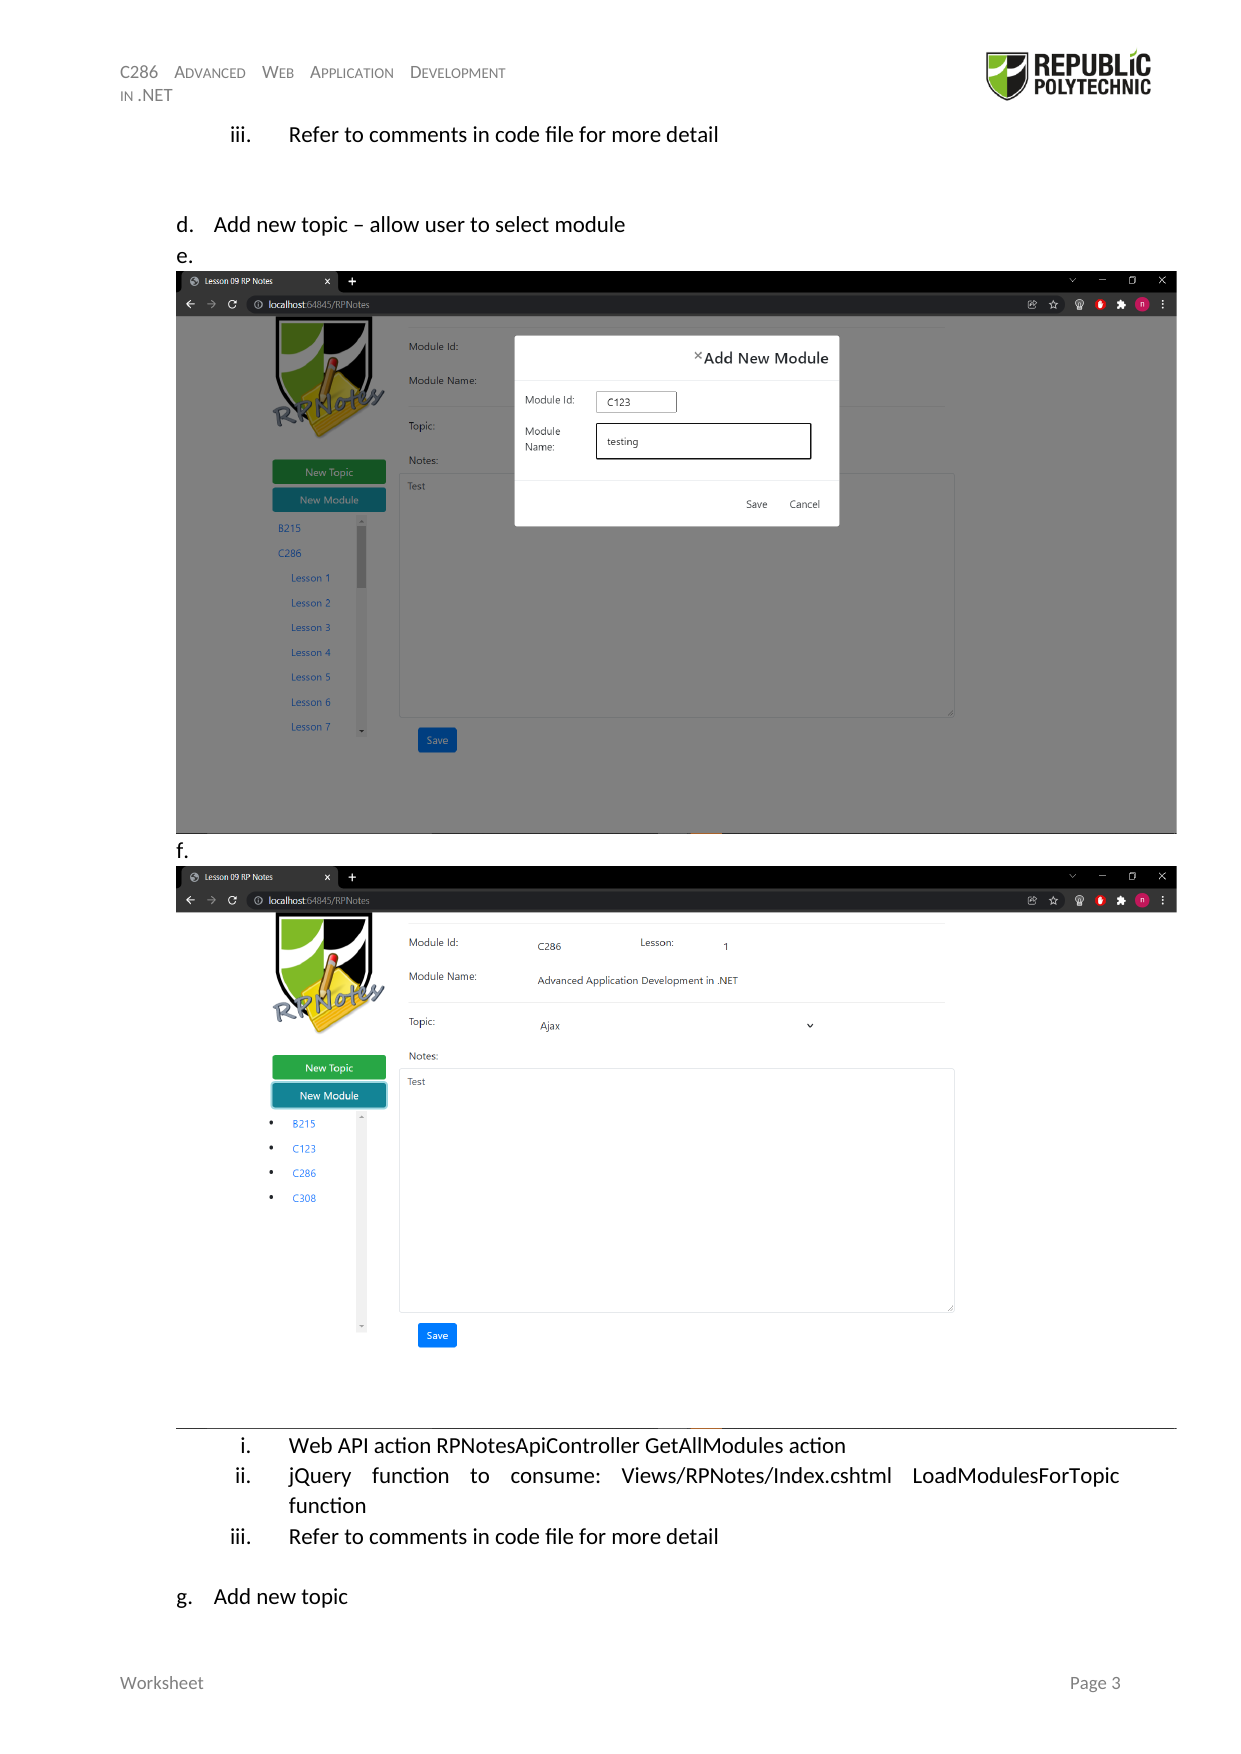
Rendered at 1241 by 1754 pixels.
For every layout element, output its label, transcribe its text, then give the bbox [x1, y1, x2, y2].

picture [176, 866, 1177, 1429]
list Refer to comments in code file for more detail [251, 120, 1120, 148]
list jQuery function to consume: Views/RPNotes/Index.cshtml LoadModulesForTopic function [251, 1461, 1120, 1520]
list Refer to comments in code file for more detail [251, 1522, 1120, 1550]
list Add new topic – allow user to select module [176, 211, 1120, 239]
list Add new topic [176, 1582, 1120, 1610]
picture [176, 271, 1177, 834]
list Web API action RPNotesApiController GetAllModules action [251, 1431, 1120, 1459]
picture [984, 28, 1165, 119]
